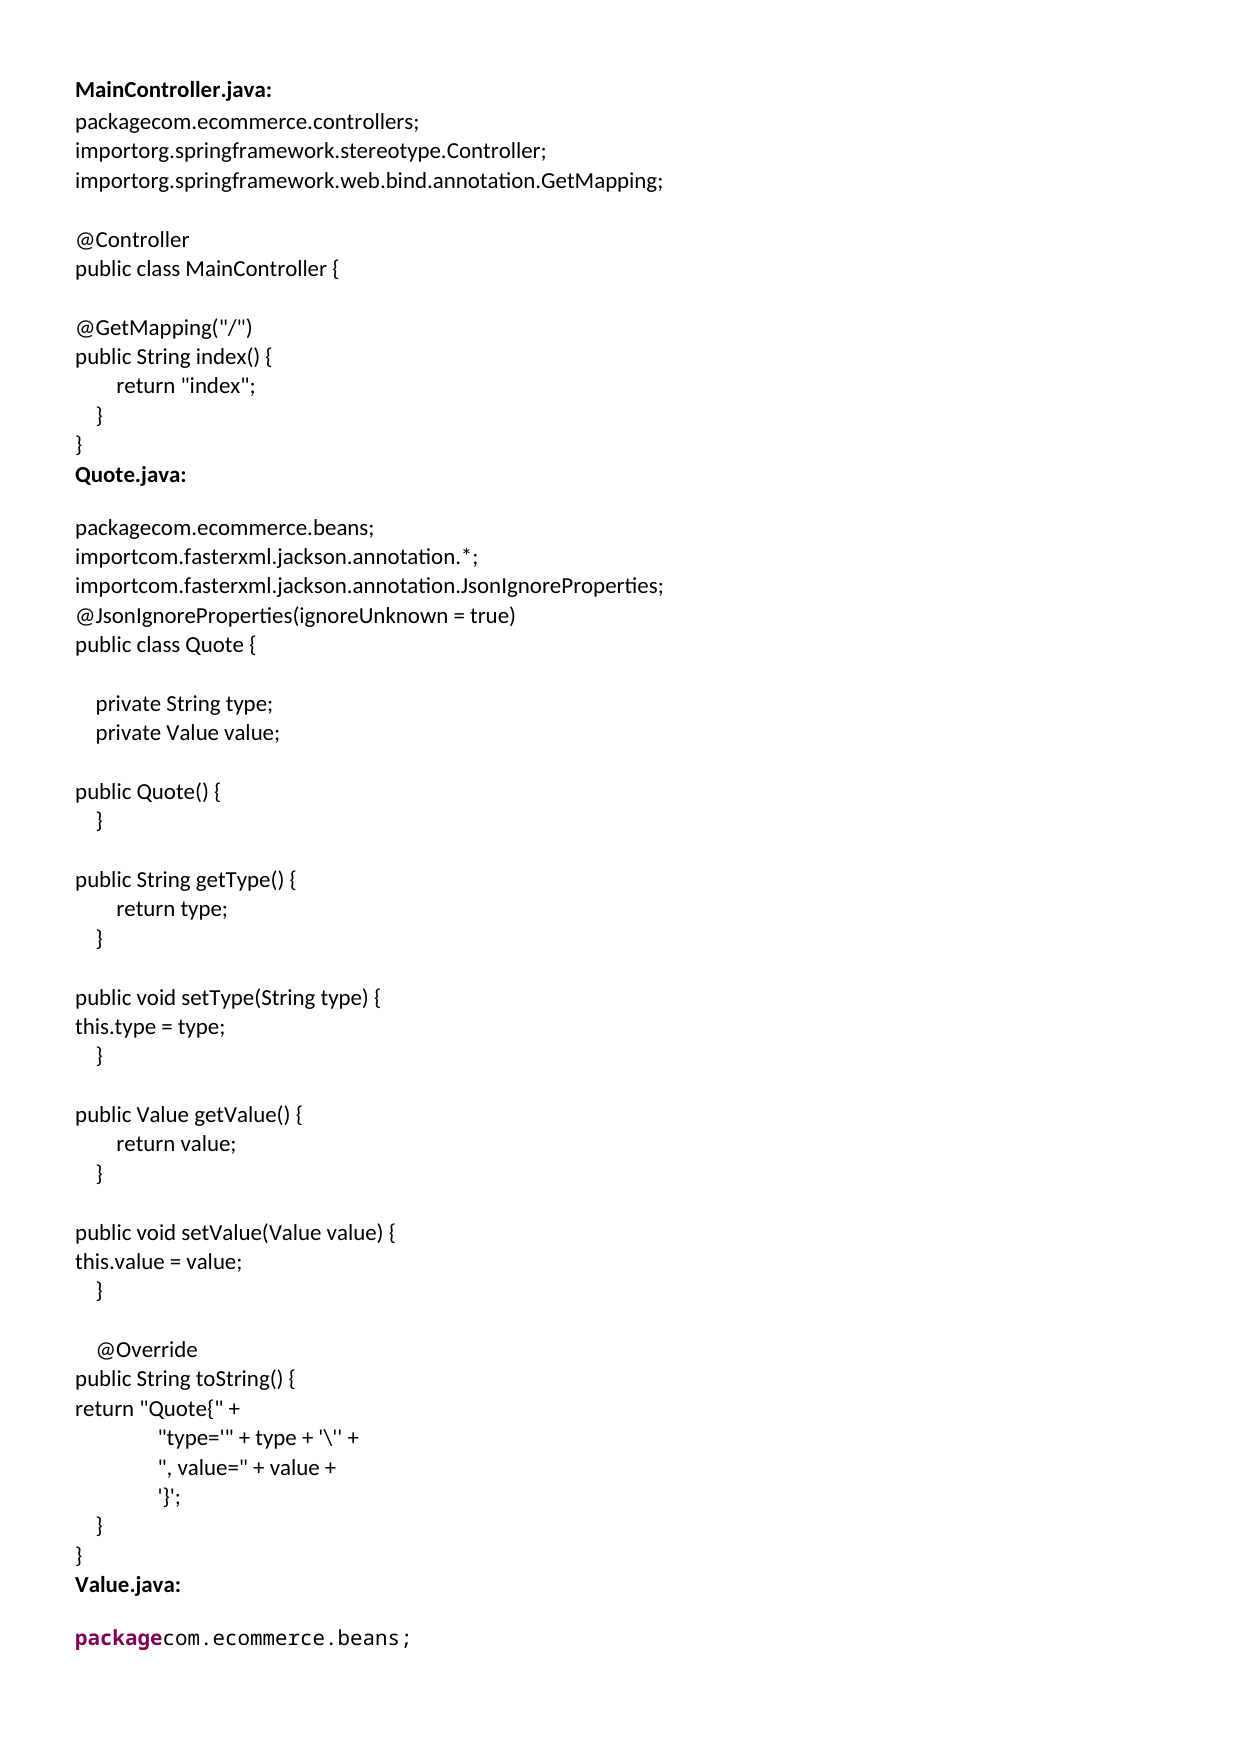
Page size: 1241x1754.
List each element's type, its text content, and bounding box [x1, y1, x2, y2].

text } [75, 1541, 1165, 1569]
text MainController.java: [75, 75, 1165, 103]
text '}'; [75, 1482, 1165, 1510]
text } [75, 1276, 1165, 1304]
text return type; [75, 894, 1165, 923]
text public class MainController { [75, 254, 1165, 282]
text return "Quote{" + [75, 1394, 1165, 1422]
text public Quote() { [75, 777, 1165, 805]
text return "index"; [75, 372, 1165, 399]
text } [75, 430, 1165, 458]
text ", value=" + value + [75, 1453, 1165, 1481]
text public String getType() { [75, 865, 1165, 893]
text @Override [75, 1335, 1165, 1363]
text public Value getValue() { [75, 1100, 1165, 1128]
text return value; [75, 1129, 1165, 1158]
text public String toString() { [75, 1364, 1165, 1393]
text } [75, 1511, 1165, 1539]
text @JsonIgnoreProperties(ignoreUnknown = true) [75, 601, 1165, 629]
text @Controller [75, 225, 1165, 253]
text public String index() { [75, 342, 1165, 370]
text private String type; [75, 689, 1165, 717]
text packagecom.ecommerce.controllers; [75, 107, 1165, 135]
text } [75, 401, 1165, 429]
text "type='" + type + '\'' + [75, 1423, 1165, 1451]
text importorg.springframework.stereotype.Controller; [75, 137, 1165, 164]
text public void setType(String type) { [75, 983, 1165, 1011]
text Quote.java: [75, 460, 1165, 488]
text public void setValue(Value value) { [75, 1218, 1165, 1246]
text this.type = type; [75, 1012, 1165, 1040]
text packagecom.ecommerce.beans; [75, 1623, 1165, 1652]
text } [75, 1159, 1165, 1187]
text importcom.fasterxml.jackson.annotation.JsonIgnoreProperties; [75, 571, 1165, 599]
text } [75, 806, 1165, 834]
text importorg.springframework.web.bind.annotation.GetMapping; [75, 166, 1165, 194]
text this.value = value; [75, 1247, 1165, 1275]
text Value.java: [75, 1570, 1165, 1598]
text } [75, 1041, 1165, 1069]
text } [75, 924, 1165, 952]
text @GetMapping("/") [75, 313, 1165, 341]
text private Value value; [75, 718, 1165, 746]
text public class Quote { [75, 630, 1165, 658]
text importcom.fasterxml.jackson.annotation.*; [75, 542, 1165, 570]
text packagecom.ecommerce.beans; [75, 513, 1165, 541]
